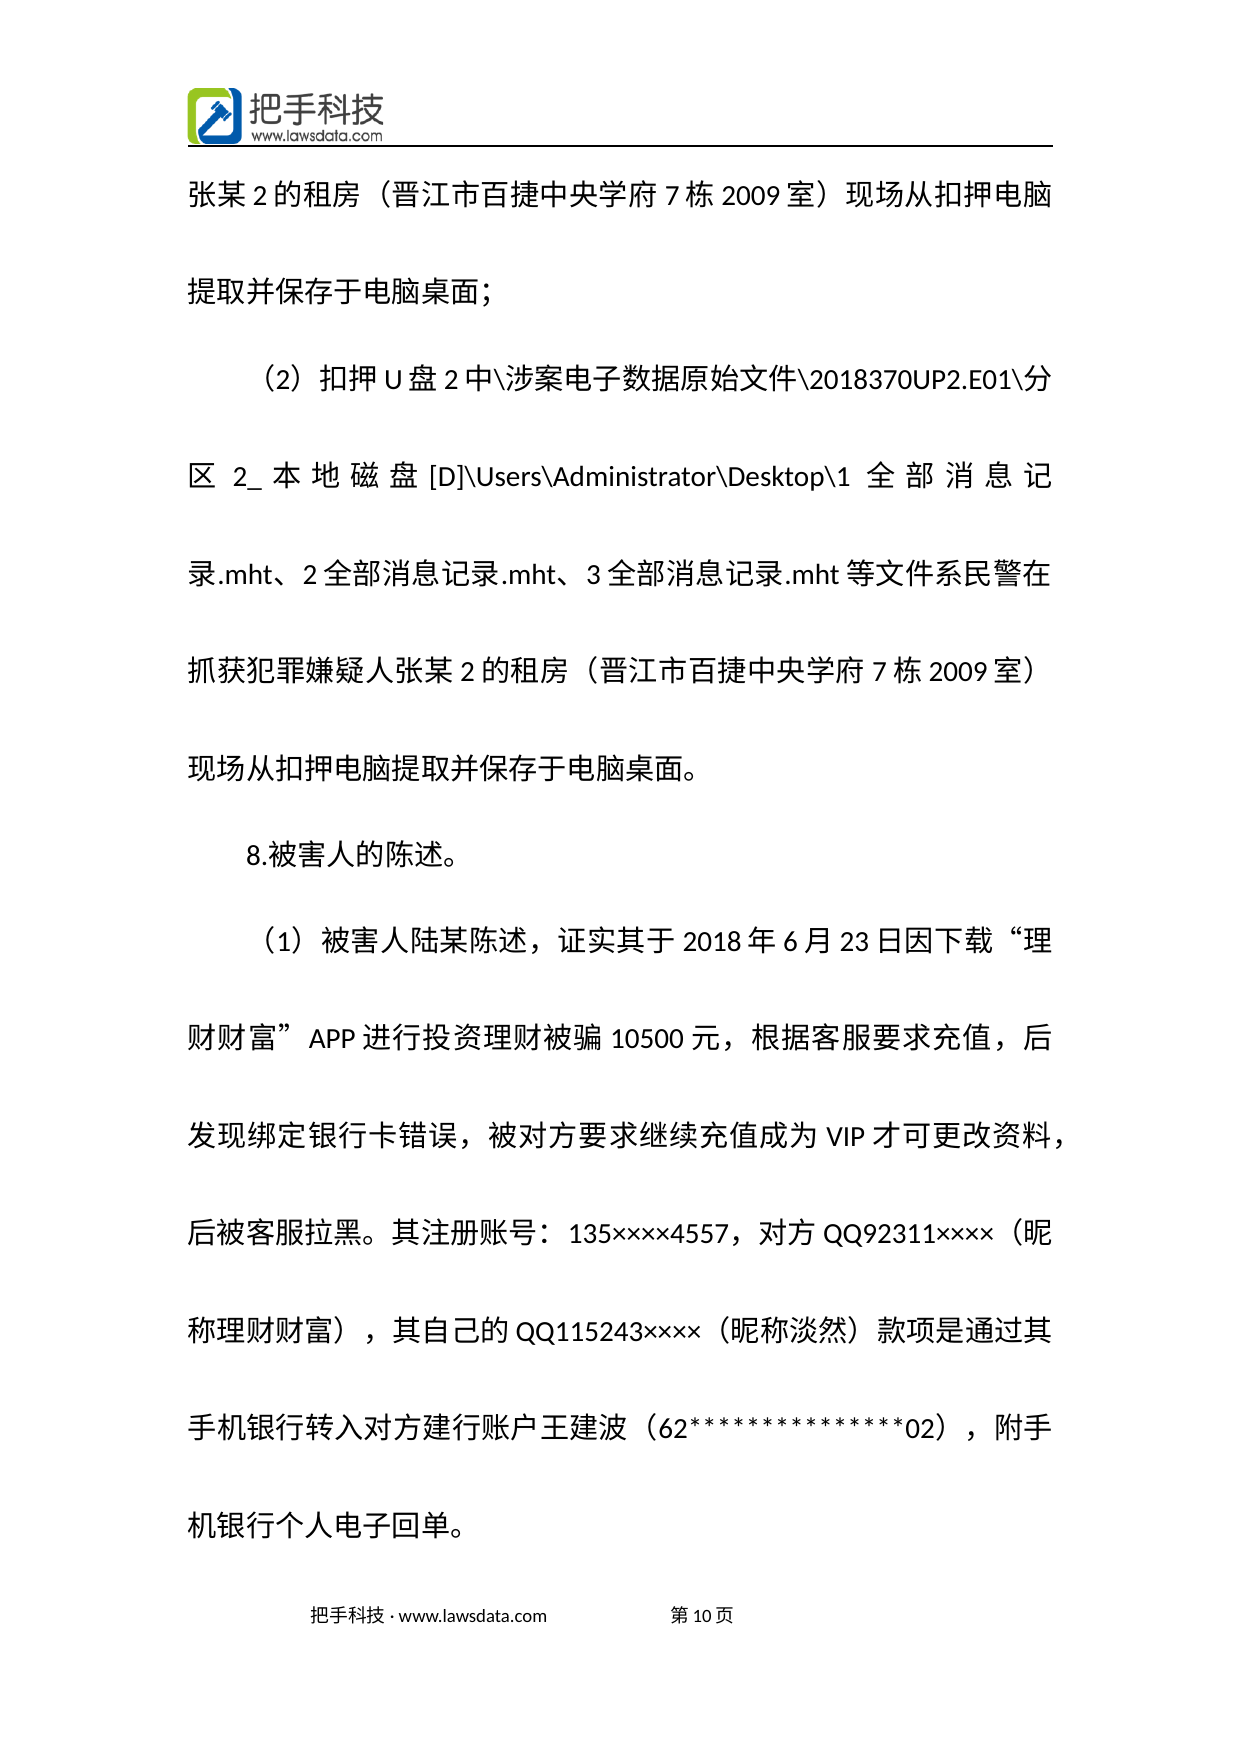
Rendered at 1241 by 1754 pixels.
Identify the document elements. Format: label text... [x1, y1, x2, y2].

text （1）被害人陆某陈述，证实其于2018年6月23日因下载“理财财富”APP进行投资理财被骗10500元，根据客服要求充值，后发现绑定银行卡错误，被对方要求继续充值成为VIP才可更改资料，后被客服拉黑。其注册账号：135××××4557，对方QQ92311××××（昵称理财财富），其自己的QQ115243××××（昵称淡然）款项是通过其手机银行转入对方建行账户王建波（62***************02），附手机银行个人电子回单。 [187, 906, 1053, 1556]
text （2）扣押U盘2中\涉案电子数据原始文件\2018370UP2.E01\分区2_本地磁盘[D]\Users\Administrator\Desktop\1全部消息记录.mht、2全部消息记录.mht、3全部消息记录.mht等文件系民警在抓获犯罪嫌疑人张某2的租房（晋江市百捷中央学府7栋2009室）现场从扣押电脑提取并保存于电脑桌面。 [187, 344, 1053, 799]
picture [187, 88, 384, 144]
text 8.被害人的陈述。 [187, 820, 1053, 885]
